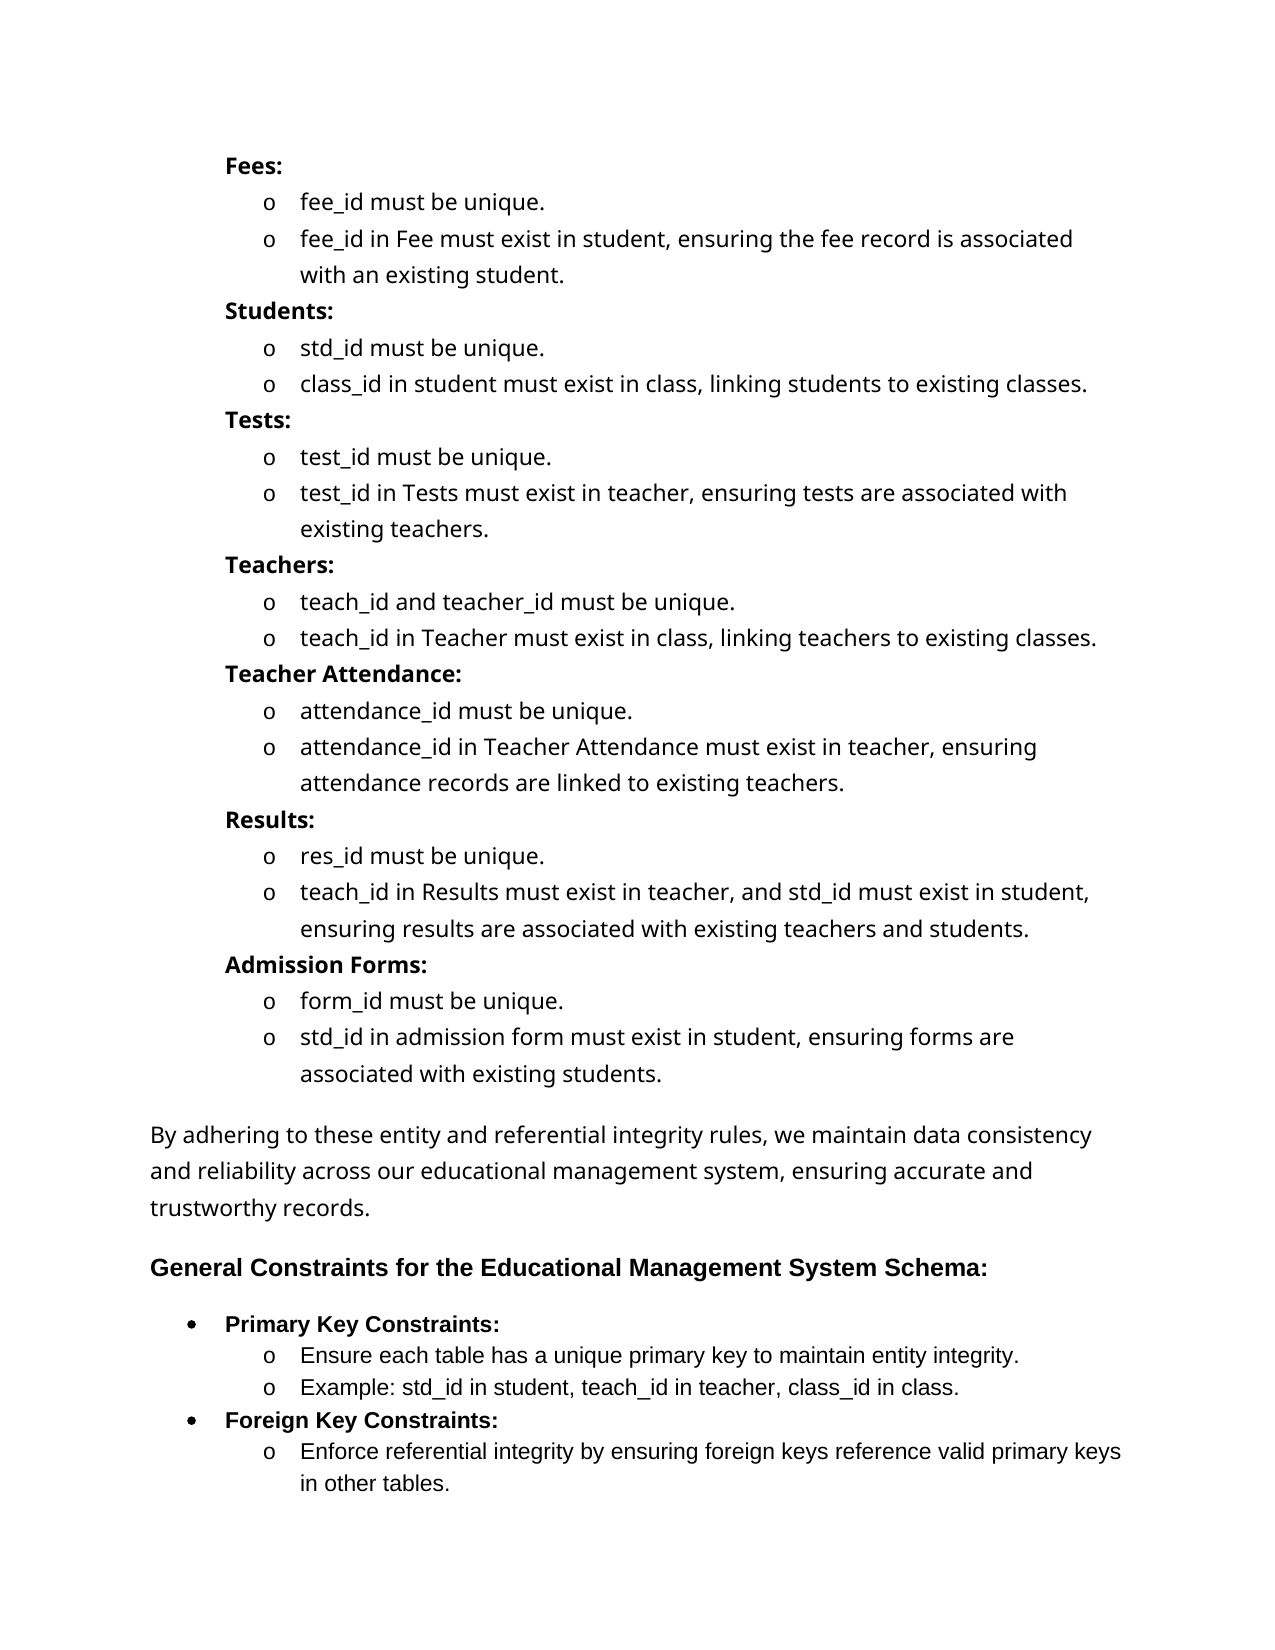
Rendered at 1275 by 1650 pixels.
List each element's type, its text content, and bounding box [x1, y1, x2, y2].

list teach_id in Results must exist in teacher, and std_id must exist in student, ensuring results are associated with existing teachers and students. [262, 876, 1125, 944]
list teach_id in Teacher must exist in class, linking teachers to existing classes. [262, 622, 1125, 653]
list std_id must be unique. [262, 331, 1125, 363]
list form_id must be unique. [262, 985, 1125, 1016]
list Students: [225, 295, 1125, 326]
list Teacher Attendance: [225, 658, 1125, 689]
list Admission Forms: [225, 949, 1125, 980]
list test_id in Tests must exist in teacher, ensuring tests are associated with existing teachers. [262, 477, 1125, 544]
list fee_id in Fee must exist in student, ensuring the fee record is associated with an existing student. [262, 223, 1125, 290]
list Tests: [225, 404, 1125, 435]
list attendance_id must be unique. [262, 694, 1125, 726]
list Primary Key Constraints: [187, 1311, 1125, 1337]
list class_id in student must exist in class, linking students to existing classes. [262, 368, 1125, 399]
text General Constraints for the Educational Management System Schema: [150, 1253, 1125, 1281]
text By adhering to these entity and referential integrity rules, we maintain data consistency and reliability across our educational management system, ensuring accurate and trustworthy records. [150, 1119, 1125, 1223]
list std_id in admission form must exist in student, ensuring forms are associated with existing students. [262, 1021, 1125, 1089]
list attendance_id in Teacher Attendance must exist in teacher, ensuring attendance records are linked to existing teachers. [262, 731, 1125, 798]
list Foreign Key Constraints: [187, 1407, 1125, 1433]
list Fees: [225, 150, 1125, 181]
list res_id must be unique. [262, 840, 1125, 871]
list Results: [225, 803, 1125, 835]
list Example: std_id in student, teach_id in teacher, class_id in class. [262, 1374, 1125, 1403]
list Teachers: [225, 549, 1125, 581]
list test_id must be unique. [262, 440, 1125, 472]
list fee_id must be unique. [262, 186, 1125, 218]
list teach_id and teacher_id must be unique. [262, 586, 1125, 617]
list Enforce referential integrity by ensuring foreign keys reference valid primary keys in other tables. [262, 1438, 1125, 1497]
list Ensure each table has a unique primary key to maintain entity integrity. [262, 1342, 1125, 1370]
